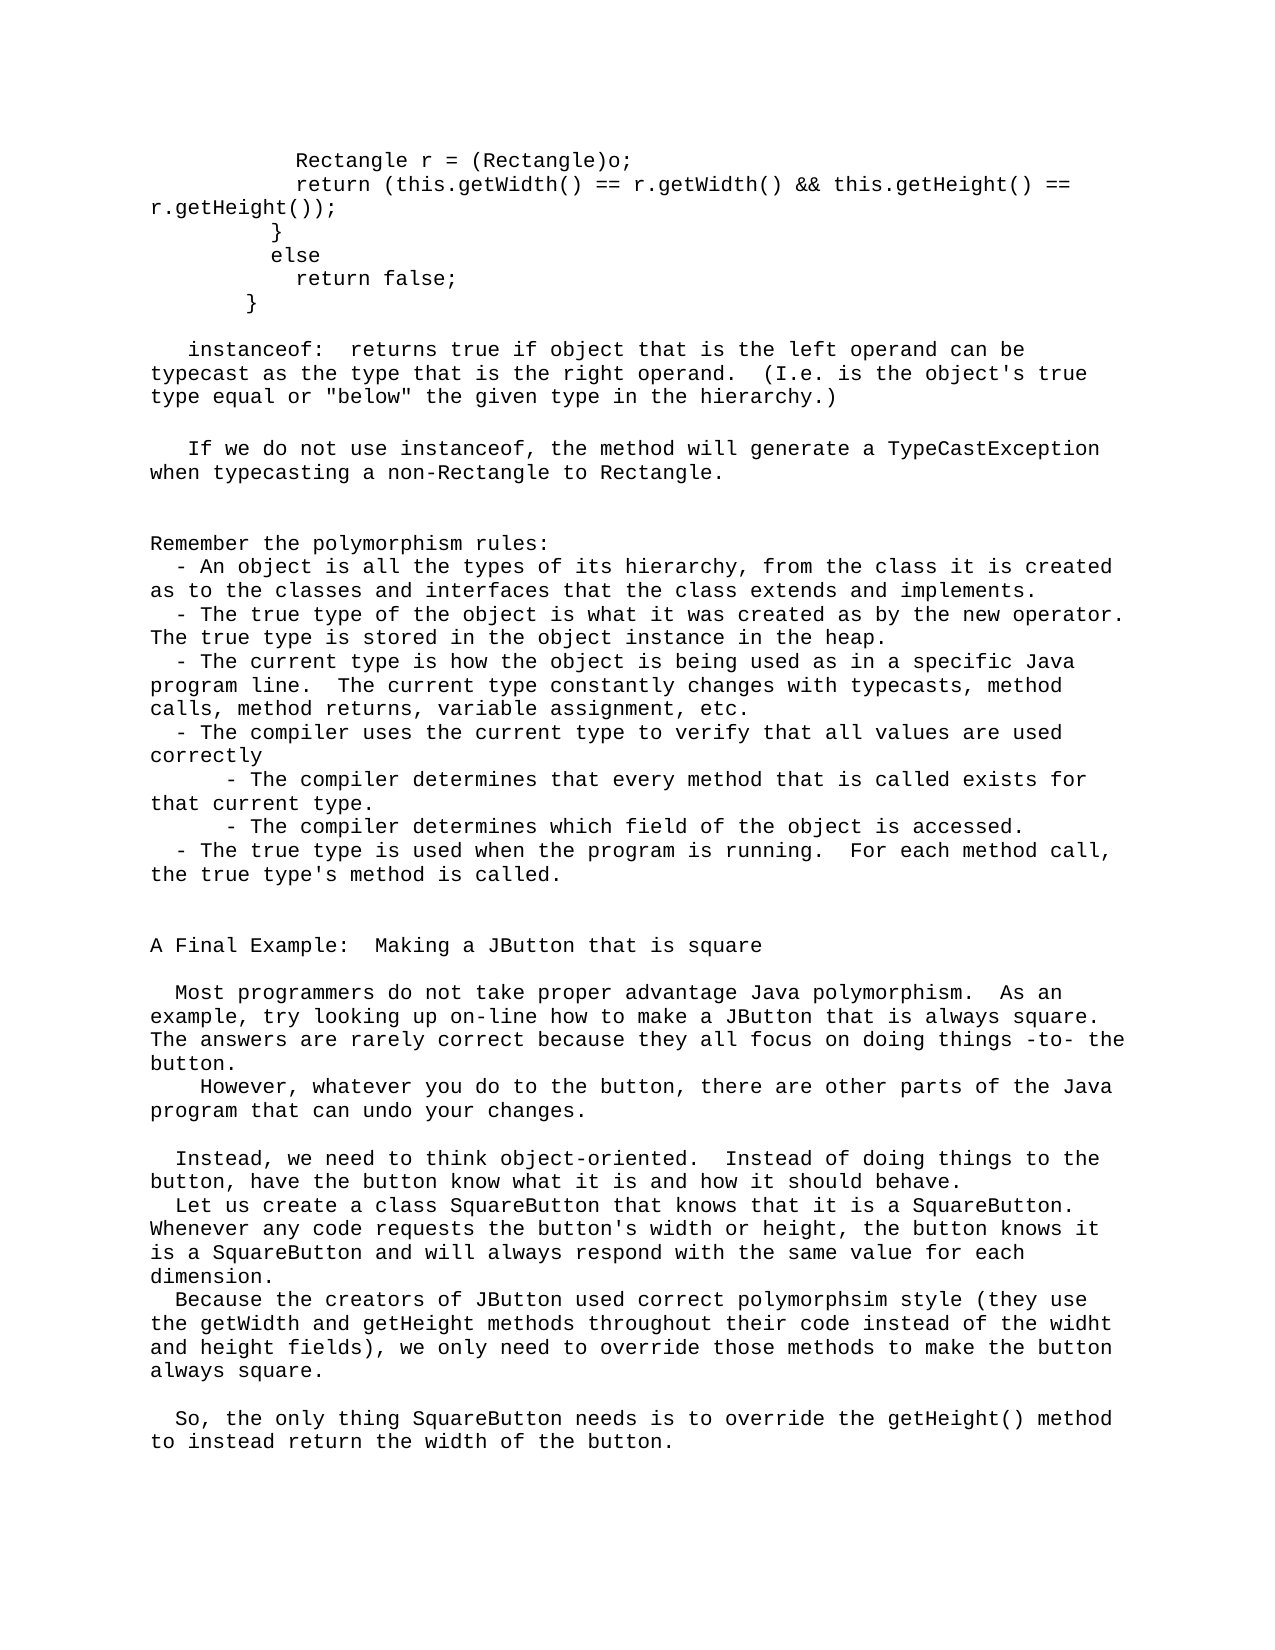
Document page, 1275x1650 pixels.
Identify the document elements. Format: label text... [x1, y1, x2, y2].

text } [150, 292, 1125, 316]
text Most programmers do not take proper advantage Java polymorphism. As an example, try looking up on-line how to make a JButton that is always square. The answers are rarely correct because they all focus on doing things -to- the button. [150, 982, 1125, 1077]
text Because the creators of JButton used correct polymorphsim style (they use the getWidth and getHeight methods throughout their code instead of the widht and height fields), we only need to override those methods to make the button always square. [150, 1289, 1125, 1384]
text Let us create a class SquareButton that knows that it is a SquareButton. Whenever any code requests the button's width or height, the button knows it is a SquareButton and will always respond with the same value for each dimension. [150, 1195, 1125, 1289]
text - The compiler uses the current type to verify that all values are used correctly [150, 722, 1125, 769]
text Remember the polymorphism rules: [150, 533, 1125, 556]
text - The current type is how the object is being used as in a specific Java program line. The current type constantly changes with typecasts, method calls, method returns, variable assignment, etc. [150, 651, 1125, 722]
text Rectangle r = (Rectangle)o; [150, 150, 1125, 174]
text A Final Example: Making a JButton that is square [150, 935, 1125, 958]
text return false; [150, 268, 1125, 292]
text return (this.getWidth() == r.getWidth() && this.getHeight() == r.getHeight()); [150, 174, 1125, 221]
text - The true type of the object is what it was created as by the new operator. The true type is stored in the object instance in the heap. [150, 604, 1125, 651]
text - The true type is used when the program is running. For each method call, the true type's method is called. [150, 840, 1125, 887]
text instanceof: returns true if object that is the left operand can be typecast as the type that is the right operand. (I.e. is the object's true type equal or "below" the given type in the hierarchy.) [150, 339, 1125, 410]
text However, whatever you do to the button, there are other parts of the Java program that can undo your changes. [150, 1077, 1125, 1124]
text - The compiler determines which field of the object is accessed. [150, 816, 1125, 840]
text - An object is all the types of its hierarchy, from the class it is created as to the classes and interfaces that the class extends and implements. [150, 556, 1125, 604]
text else [150, 244, 1125, 268]
text Instead, we need to think object-oriented. Instead of doing things to the button, have the button know what it is and how it should behave. [150, 1147, 1125, 1195]
text } [150, 221, 1125, 244]
text So, the only thing SquareButton needs is to override the getHeight() method to instead return the width of the button. [150, 1408, 1125, 1455]
text If we do not use instanceof, the method will generate a TypeCastException when typecasting a non-Rectangle to Rectangle. [150, 438, 1125, 485]
text - The compiler determines that every method that is called exists for that current type. [150, 769, 1125, 816]
